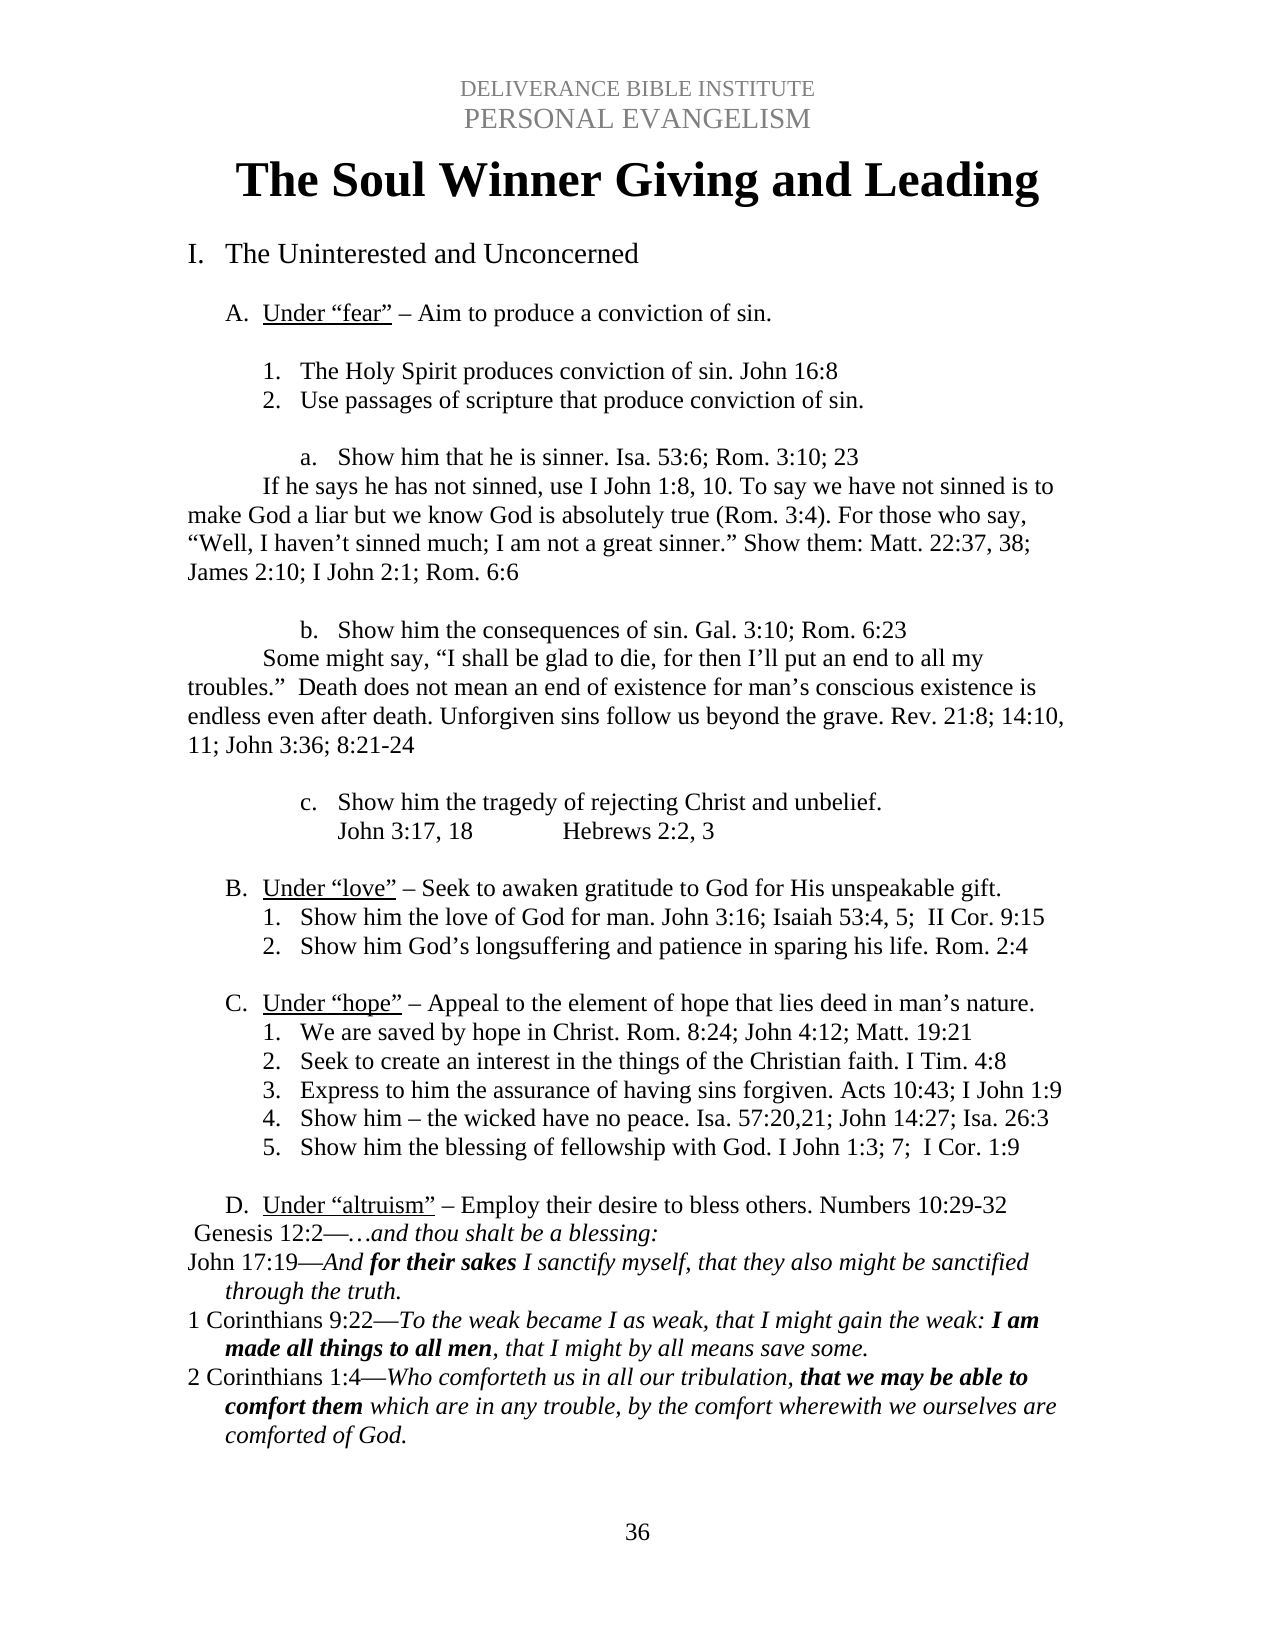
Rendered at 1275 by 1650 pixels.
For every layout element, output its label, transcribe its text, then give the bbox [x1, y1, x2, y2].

subtitle Show him the love of God for man. John 3:16; Isaiah 53:4, 5; II Cor. 9:15 [262, 902, 1087, 931]
text John 3:17, 18 Hebrews 2:2, 3 [337, 816, 1087, 845]
subtitle We are saved by hope in Christ. Rom. 8:24; John 4:12; Matt. 19:21 [262, 1017, 1087, 1046]
text 2 Corinthians 1:4—Who comforteth us in all our tribulation, that we may be able to comfort them which are in any trouble, by the comfort wherewith we ourselves are comforted of God. [187, 1362, 1087, 1448]
subtitle Show him – the wicked have no peace. Isa. 57:20,21; John 14:27; Isa. 26:3 [262, 1103, 1087, 1132]
subtitle Seek to create an interest in the things of the Christian faith. I Tim. 4:8 [262, 1046, 1087, 1075]
subtitle Show him the consequences of sin. Gal. 3:10; Rom. 6:23 [300, 615, 1087, 643]
subtitle Under “altruism” – Employ their desire to bless others. Numbers 10:29-32 [225, 1190, 1087, 1218]
subtitle Under “love” – Seek to awaken gratitude to God for His unspeakable gift. [225, 873, 1087, 902]
text Some might say, “I shall be glad to die, for then I’ll put an end to all my troubles.” Death does not mean an end of existence for man’s conscious existence is endless even after death. Unforgiven sins follow us beyond the grave. Rev. 21:8; 14:10, 11; John 3:36; 8:21-24 [187, 643, 1087, 758]
subtitle Show him the blessing of fellowship with God. I John 1:3; 7; I Cor. 1:9 [262, 1132, 1087, 1161]
subtitle Use passages of scripture that produce conviction of sin. [262, 385, 1087, 413]
text John 17:19—And for their sakes I sanctify myself, that they also might be sanctified through the truth. [187, 1247, 1087, 1305]
subtitle Express to him the assurance of having sins forgiven. Acts 10:43; I John 1:9 [262, 1075, 1087, 1103]
subtitle The Soul Winner Giving and Leading [187, 150, 1087, 207]
text 1 Corinthians 9:22—To the weak became I as weak, that I might gain the weak: I am made all things to all men, that I might by all means save some. [187, 1305, 1087, 1362]
subtitle Show him God’s longsuffering and patience in sparing his life. Rom. 2:4 [262, 931, 1087, 960]
subtitle Show him the tragedy of rejecting Christ and unbelief. [300, 787, 1087, 816]
subtitle Show him that he is sinner. Isa. 53:6; Rom. 3:10; 23 [300, 442, 1087, 471]
subtitle Under “fear” – Aim to produce a conviction of sin. [225, 298, 1087, 327]
subtitle Under “hope” – Appeal to the element of hope that lies deed in man’s nature. [225, 988, 1087, 1017]
subtitle The Uninterested and Unconcerned [187, 236, 1087, 270]
text If he says he has not sinned, use I John 1:8, 10. To say we have not sinned is to make God a liar but we know God is absolutely true (Rom. 3:4). For those who say, “Well, I haven’t sinned much; I am not a great sinner.” Show them: Matt. 22:37, 38; James 2:10; I John 2:1; Rom. 6:6 [187, 471, 1087, 586]
subtitle The Holy Spirit produces conviction of sin. John 16:8 [262, 356, 1087, 385]
text Genesis 12:2—…and thou shalt be a blessing: [187, 1218, 1087, 1247]
